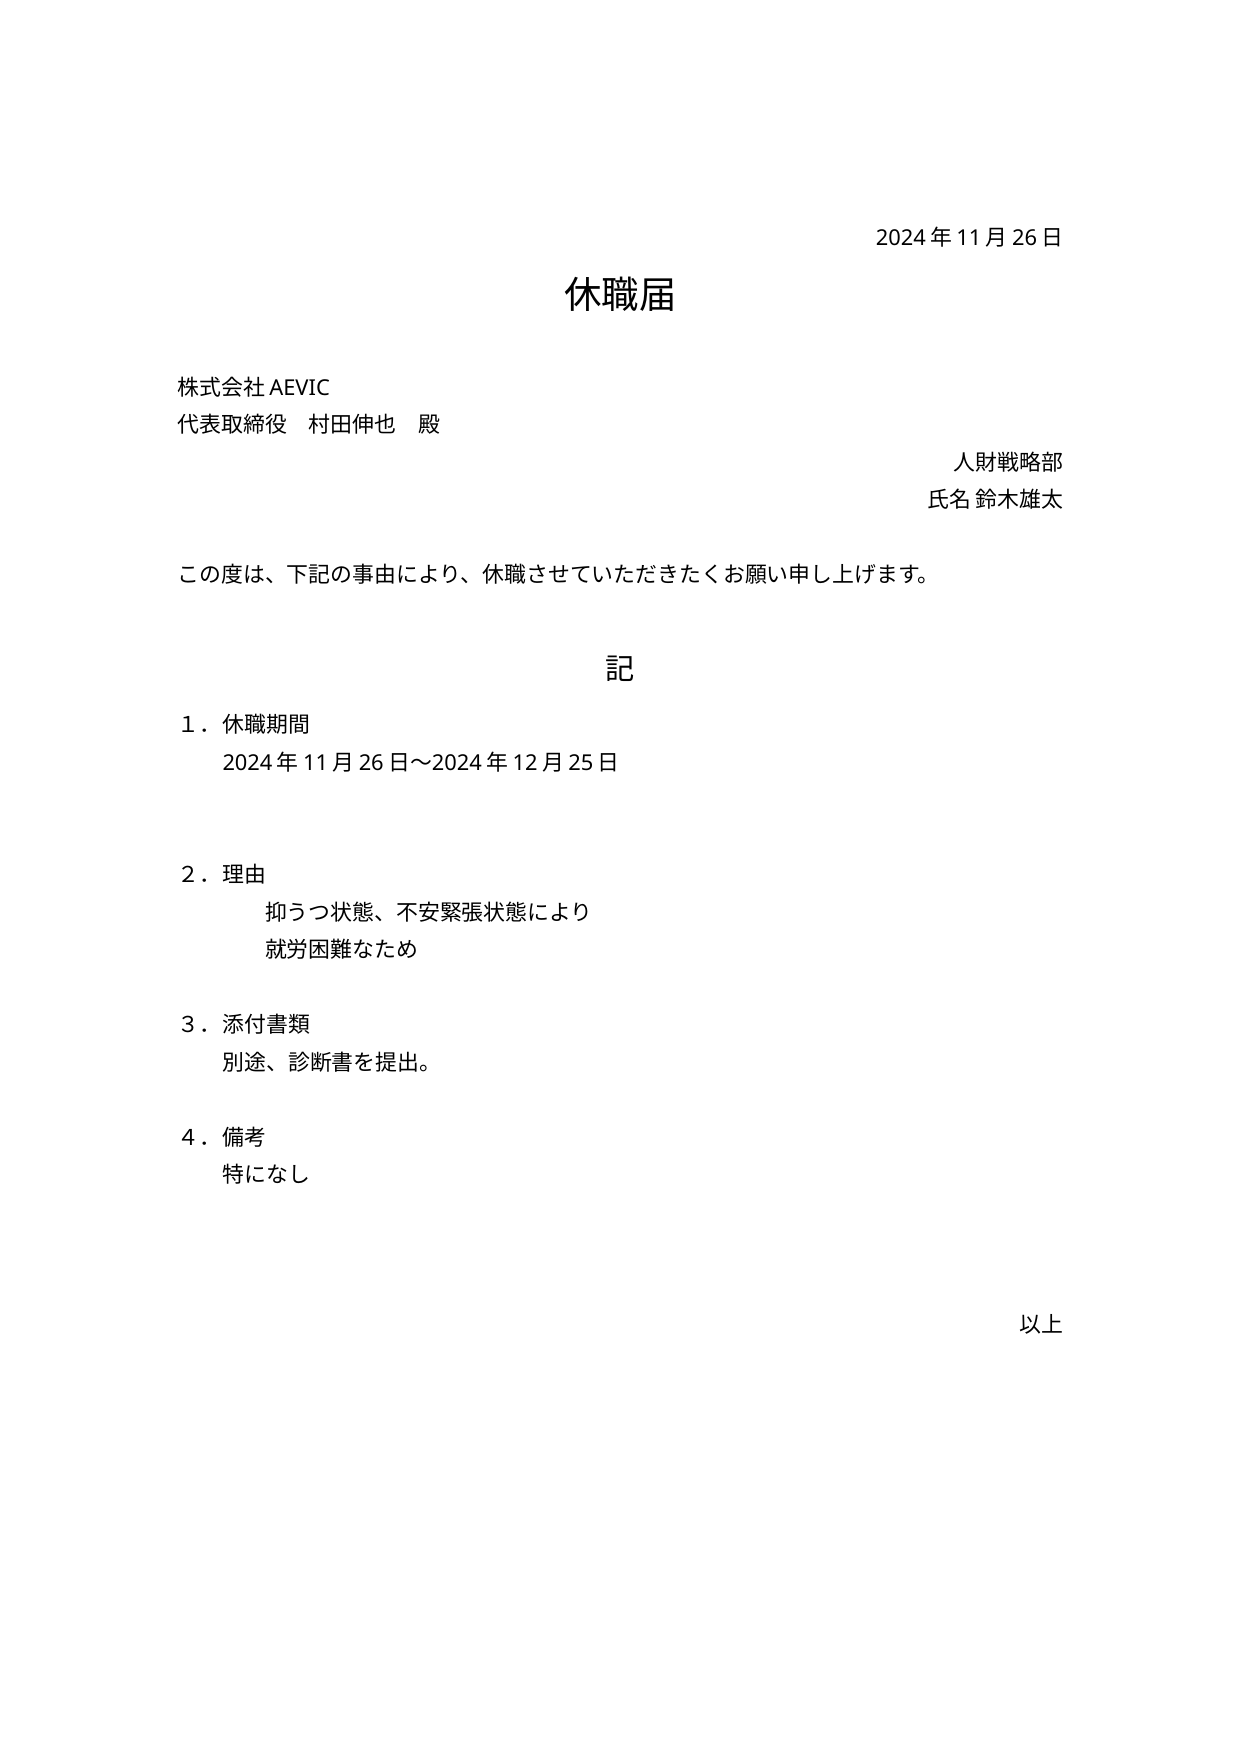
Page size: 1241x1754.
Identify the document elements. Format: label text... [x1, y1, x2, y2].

text 代表取締役 村田伸也 殿 [177, 404, 1063, 442]
text 氏名 鈴木雄太 [177, 479, 1063, 517]
list 特になし [222, 1154, 1063, 1192]
text 株式会社AEVIC [177, 367, 1063, 404]
text 2024年11月26日～2024年12月25日 [222, 742, 1063, 779]
subtitle 記 [177, 629, 1063, 704]
list 就労困難なため [265, 929, 1063, 967]
list 休職期間 [177, 704, 1063, 742]
text 休職届 [177, 254, 1063, 329]
list 別途、診断書を提出。 [222, 1042, 1063, 1079]
text 2024年11月26日 [177, 217, 1063, 254]
text 以上 [177, 1304, 1063, 1342]
list 添付書類 [177, 1004, 1063, 1042]
list 抑うつ状態、不安緊張状態により [265, 892, 1063, 929]
text 人財戦略部 [177, 442, 1063, 479]
list 備考 [177, 1117, 1063, 1154]
text この度は、下記の事由により、休職させていただきたくお願い申し上げます。 [177, 554, 1063, 592]
list 理由 [177, 854, 1063, 892]
